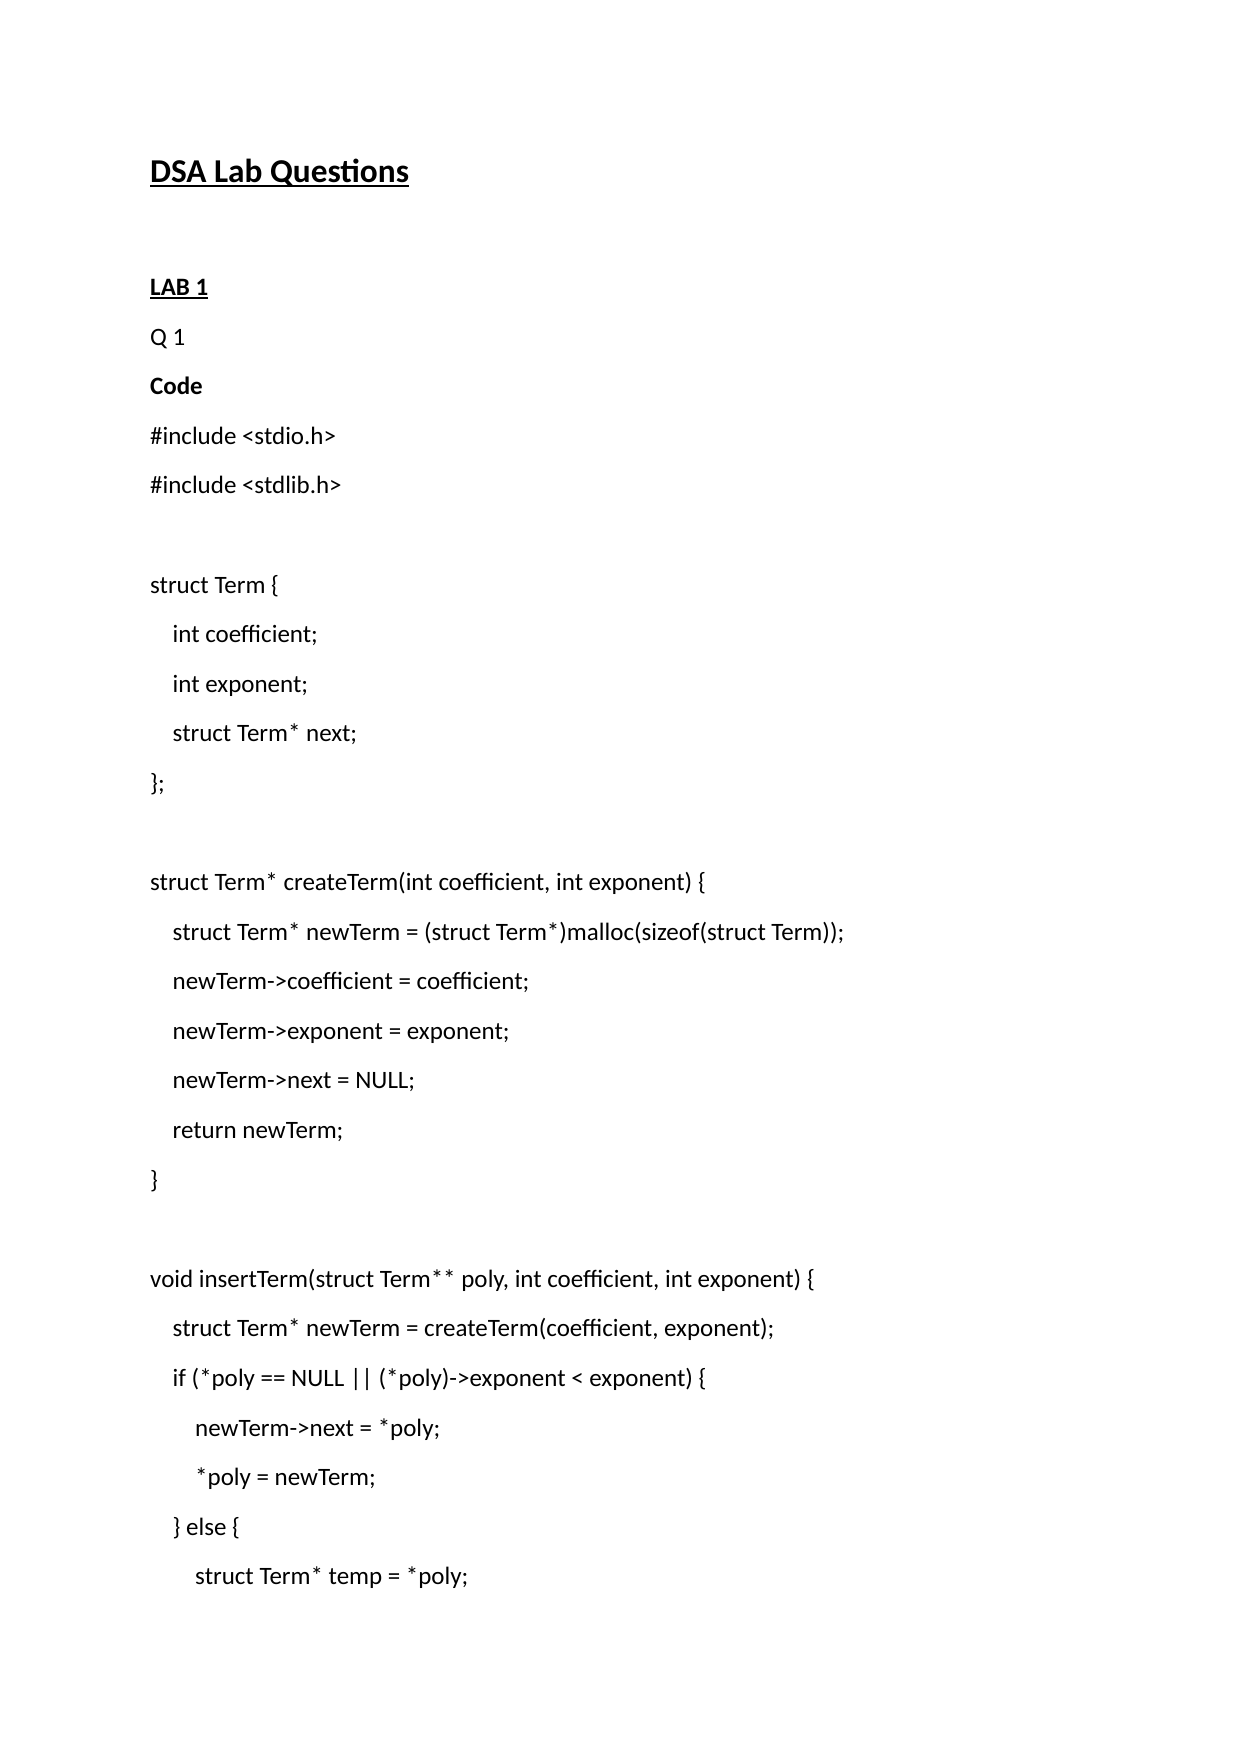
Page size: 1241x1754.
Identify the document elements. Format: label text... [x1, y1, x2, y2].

text void insertTerm(struct Term** poly, int coefficient, int exponent) { [150, 1263, 1090, 1293]
text return newTerm; [150, 1114, 1090, 1145]
text struct Term { [150, 569, 1090, 599]
text int exponent; [150, 668, 1090, 698]
text #include <stdio.h> [150, 420, 1090, 451]
text if (*poly == NULL || (*poly)->exponent < exponent) { [150, 1362, 1090, 1393]
text Code [150, 370, 1090, 401]
text LAB 1 [150, 271, 1090, 302]
text struct Term* createTerm(int coefficient, int exponent) { [150, 866, 1090, 897]
text newTerm->coefficient = coefficient; [150, 965, 1090, 996]
text struct Term* temp = *poly; [150, 1560, 1090, 1591]
text Q 1 [150, 321, 1090, 351]
text }; [150, 767, 1090, 798]
text newTerm->exponent = exponent; [150, 1015, 1090, 1046]
text DSA Lab Questions [150, 150, 1090, 191]
text newTerm->next = NULL; [150, 1064, 1090, 1095]
text #include <stdlib.h> [150, 469, 1090, 500]
text } [150, 1164, 1090, 1194]
text struct Term* newTerm = createTerm(coefficient, exponent); [150, 1312, 1090, 1343]
text } else { [150, 1511, 1090, 1541]
text struct Term* next; [150, 717, 1090, 748]
text newTerm->next = *poly; [150, 1412, 1090, 1442]
text struct Term* newTerm = (struct Term*)malloc(sizeof(struct Term)); [150, 916, 1090, 946]
text *poly = newTerm; [150, 1461, 1090, 1492]
text int coefficient; [150, 618, 1090, 649]
